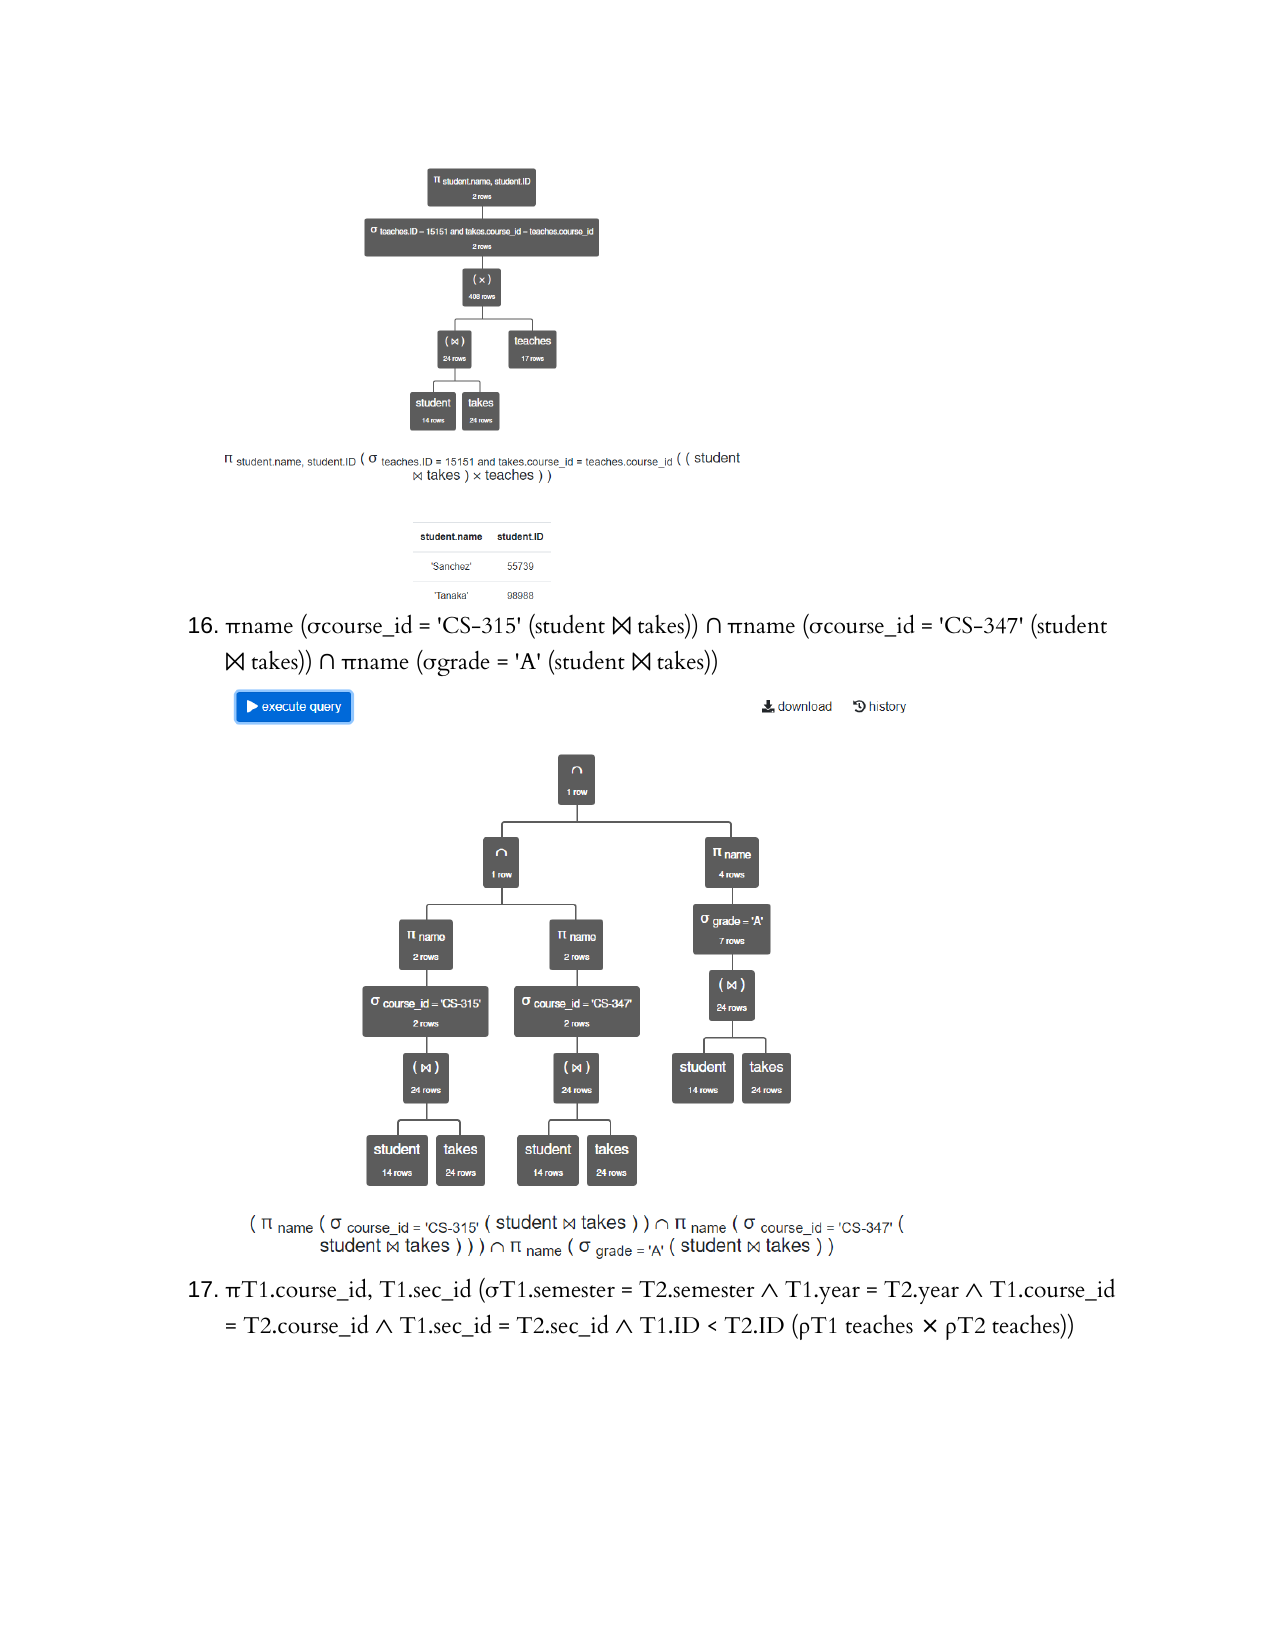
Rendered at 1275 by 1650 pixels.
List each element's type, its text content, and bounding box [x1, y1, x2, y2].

picture [225, 150, 745, 607]
list πname (σcourse_id = 'CS-315' (student ⨝ takes)) ∩ πname (σcourse_id = 'CS-347' (student ⨝ takes)) ∩ πname (σgrade = 'A' (student ⨝ takes)) [187, 611, 1125, 678]
list πT1.course_id, T1.sec_id (σT1.semester = T2.semester ∧ T1.year = T2.year ∧ T1.course_id = T2.course_id ∧ T1.sec_id = T2.sec_id ∧ T1.ID < T2.ID (ρT1 teaches ⨯ ρT2 teaches)) [187, 1275, 1125, 1342]
picture [225, 682, 931, 1272]
